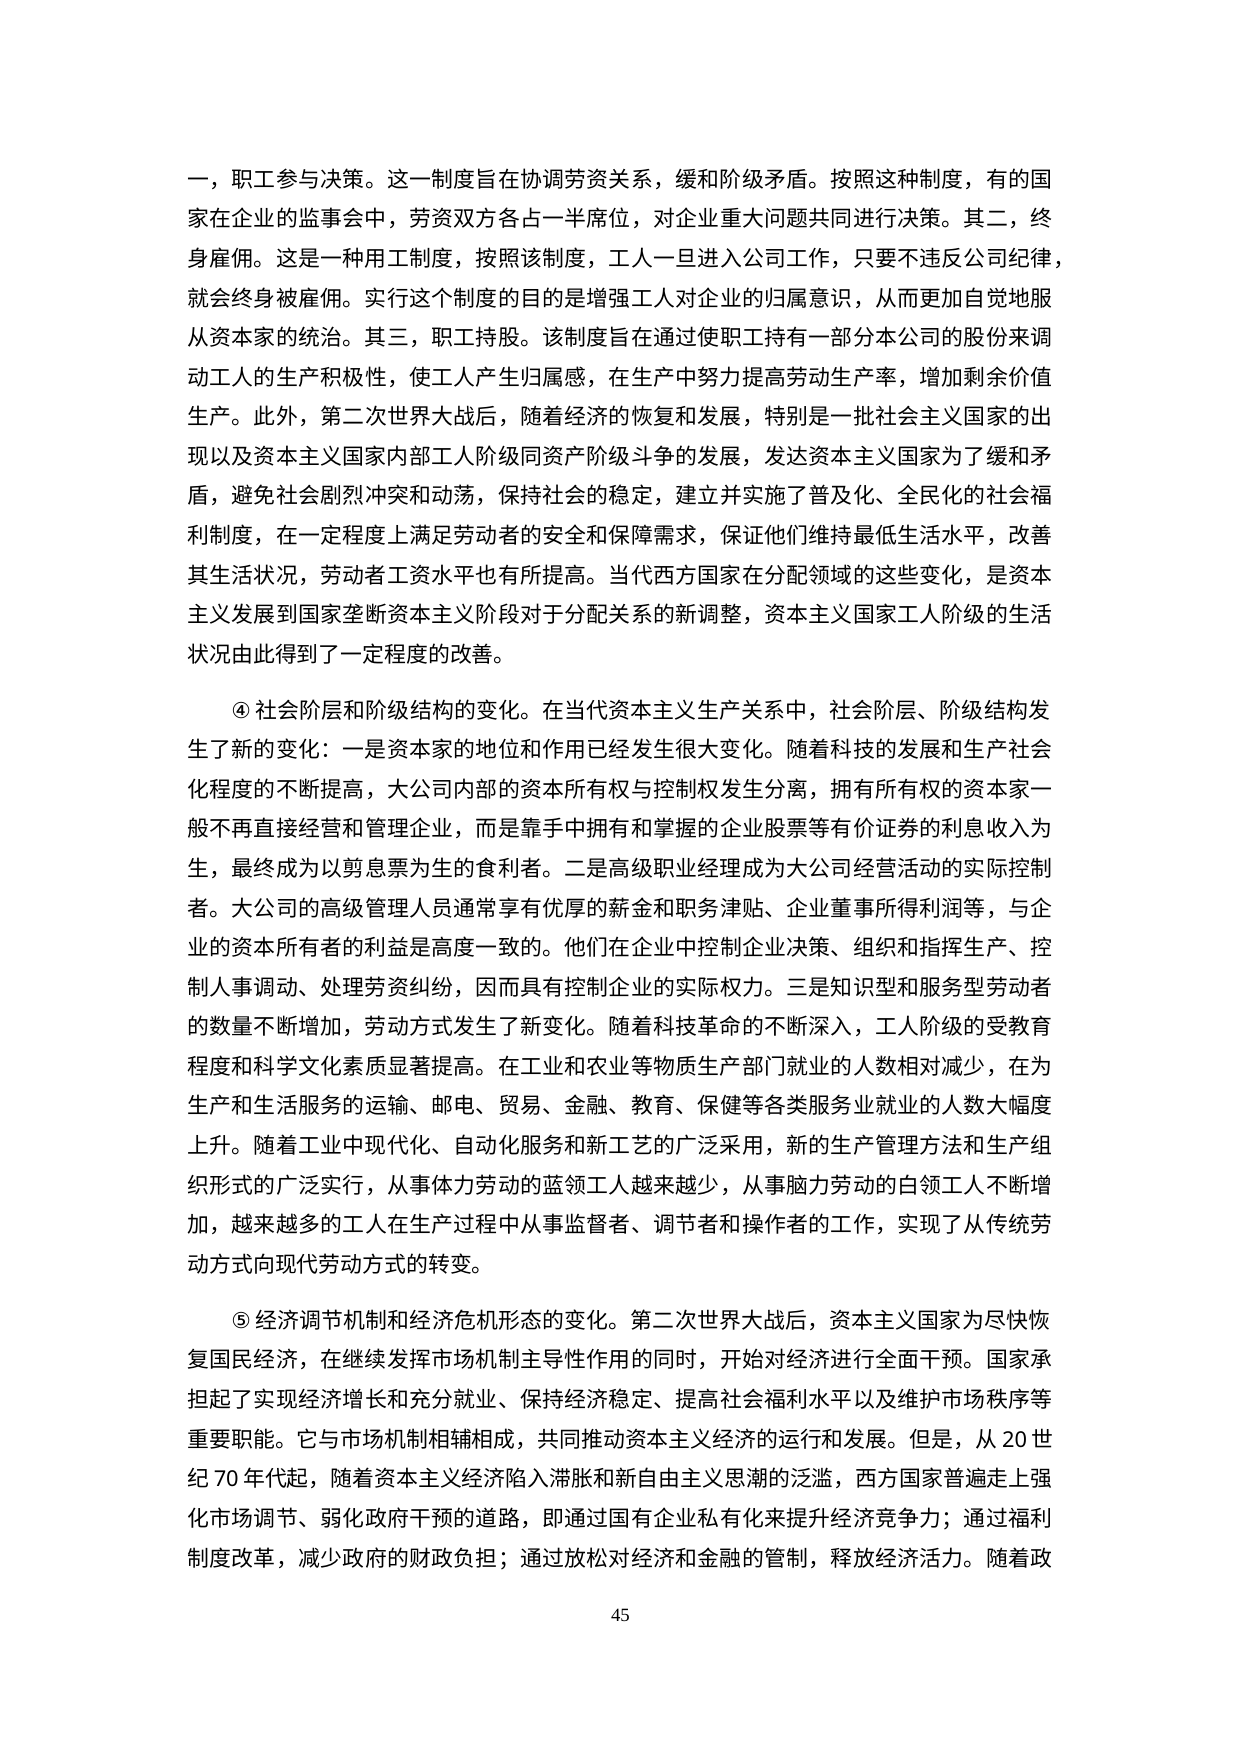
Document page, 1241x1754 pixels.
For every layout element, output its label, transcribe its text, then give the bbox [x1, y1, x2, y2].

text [187, 162, 1053, 668]
text ④社会阶层和阶级结构的变化。在当代资本主义生产关系中，社会阶层、阶级结构发生了新的变化：一是资本家的地位和作用已经发生很大变化。随着科技的发展和生产社会化程度的不断提高，大公司内部的资本所有权与控制权发生分离，拥有所有权的资本家一般不再直接经营和管理企业，而是靠手中拥有和掌握的企业股票等有价证券的利息收入为生，最终成为以剪息票为生的食利者。二是高级职业经理成为大公司经营活动的实际控制者。大公司的高级管理人员通常享有优厚的薪金和职务津贴、企业董事所得利润等，与企业的资本所有者的利益是高度一致的。他们在企业中控制企业决策、组织和指挥生产、控制人事调动、处理劳资纠纷，因而具有控制企业的实际权力。三是知识型和服务型劳动者的数量不断增加，劳动方式发生了新变化。随着科技革命的不断深入，工人阶级的受教育程度和科学文化素质显著提高。在工业和农业等物质生产部门就业的人数相对减少，在为生产和生活服务的运输、邮电、贸易、金融、教育、保健等各类服务业就业的人数大幅度上升。随着工业中现代化、自动化服务和新工艺的广泛采用，新的生产管理方法和生产组织形式的广泛实行，从事体力劳动的蓝领工人越来越少，从事脑力劳动的白领工人不断增加，越来越多的工人在生产过程中从事监督者、调节者和操作者的工作，实现了从传统劳动方式向现代劳动方式的转变。 [187, 693, 1053, 1278]
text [187, 1303, 1053, 1572]
